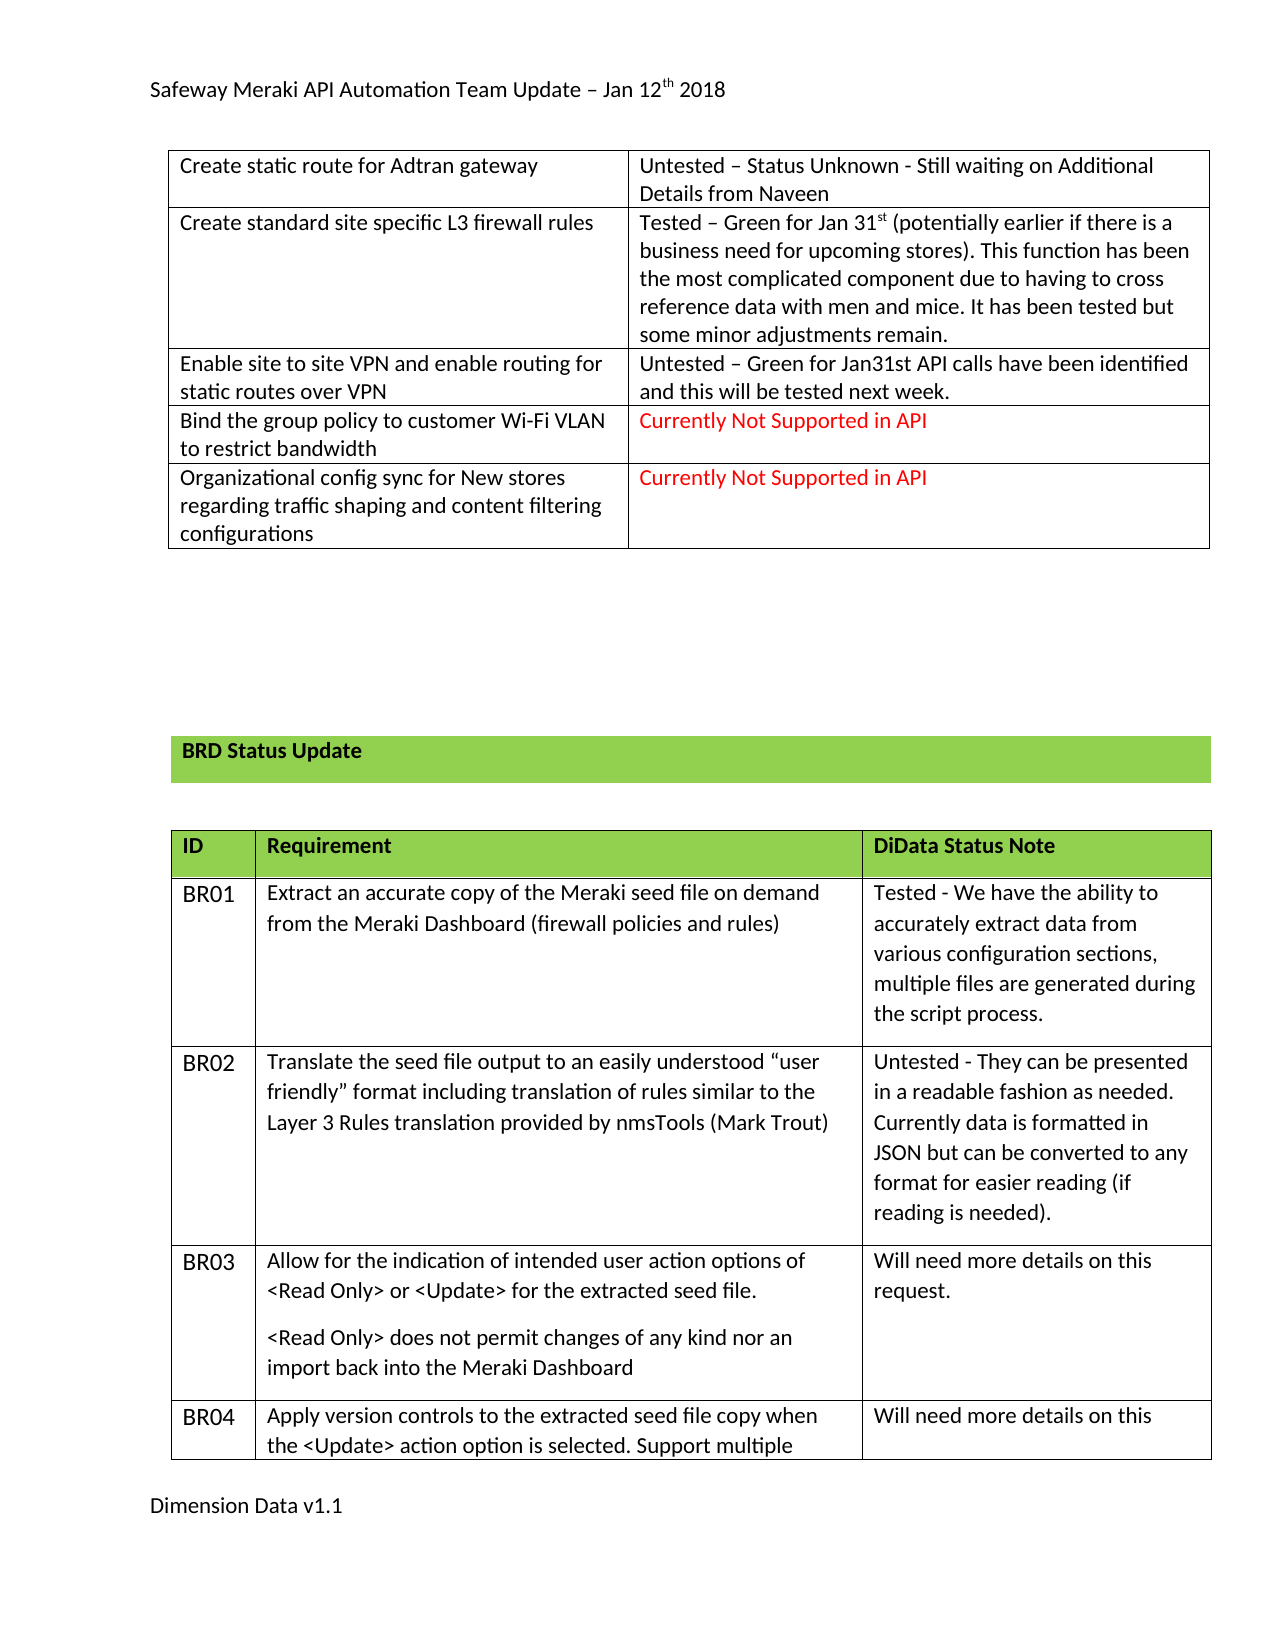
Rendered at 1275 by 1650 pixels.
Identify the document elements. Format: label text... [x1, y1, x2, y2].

table_cell Bind the group policy to customer Wi-Fi VLAN to restrict bandwidth [169, 406, 628, 462]
table_cell Allow for the indication of intended user action options of <Read Only> or <Update> for the extracted seed file. <Read Only> does not permit changes of any kind nor an import back into the Meraki Dashboard [256, 1246, 862, 1400]
table_header Requirement [256, 831, 862, 877]
table_cell Create standard site specific L3 firewall rules [169, 208, 628, 348]
table_cell Tested – Green for Jan 31st (potentially earlier if there is a business need for upcoming stores). This function has been the most complicated component due to having to cross reference data with men and mice. It has been tested but some minor adjustments remain. [629, 208, 1209, 348]
table_cell Translate the seed file output to an easily understood “user friendly” format including translation of rules similar to the Layer 3 Rules translation provided by nmsTools (Mark Trout) [256, 1047, 862, 1245]
table_cell Enable site to site VPN and enable routing for static routes over VPN [169, 349, 628, 405]
table_header BRD Status Update [171, 736, 441, 783]
table_cell Will need more details on this request. [863, 1246, 1211, 1400]
table_cell Untested – Green for Jan31st API calls have been identified and this will be tested next week. [629, 349, 1209, 405]
table_cell BR02 [172, 1047, 255, 1245]
table_cell Untested – Status Unknown - Still waiting on Additional Details from Naveen [629, 151, 1209, 207]
table_cell Extract an accurate copy of the Meraki seed file on demand from the Meraki Dashboard (firewall policies and rules) [256, 879, 862, 1046]
table_cell Organizational config sync for New stores regarding traffic shaping and content filtering configurations [169, 464, 628, 547]
table_header [977, 736, 1211, 783]
table_cell BR01 [172, 879, 255, 1046]
table_cell Currently Not Supported in API [629, 406, 1209, 462]
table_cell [256, 1401, 862, 1459]
table_cell Tested - We have the ability to accurately extract data from various configuration sections, multiple files are generated during the script process. [863, 879, 1211, 1046]
table_header [441, 736, 977, 783]
table_cell Create static route for Adtran gateway [169, 151, 628, 207]
table_header DiData Status Note [863, 831, 1211, 877]
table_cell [863, 1401, 1211, 1459]
table_cell BR04 [172, 1401, 255, 1459]
table_header ID [172, 831, 255, 877]
table_cell Untested - They can be presented in a readable fashion as needed. Currently data is formatted in JSON but can be converted to any format for easier reading (if reading is needed). [863, 1047, 1211, 1245]
table_cell BR03 [172, 1246, 255, 1400]
table_cell Currently Not Supported in API [629, 464, 1209, 547]
